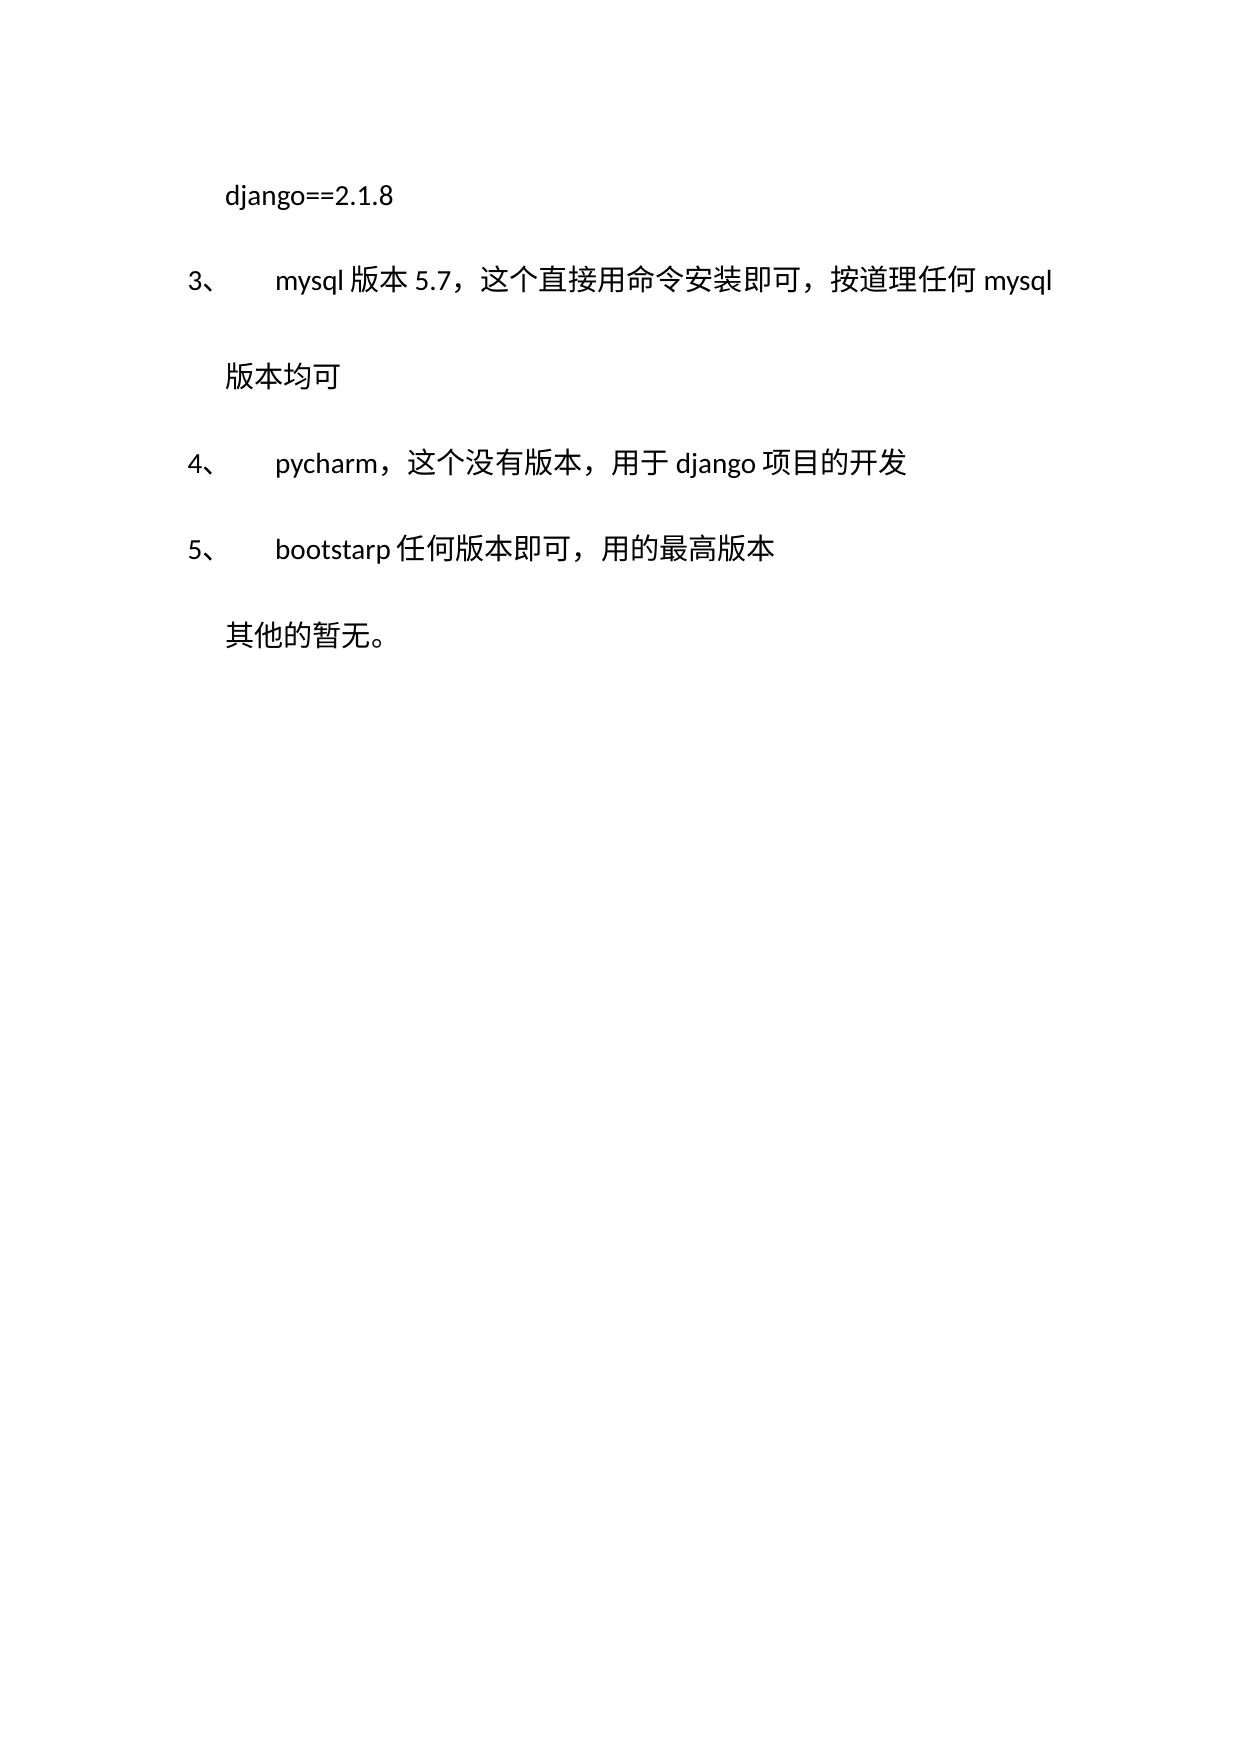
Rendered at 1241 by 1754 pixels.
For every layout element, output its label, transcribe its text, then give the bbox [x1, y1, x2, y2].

list bootstarp任何版本即可，用的最高版本 [187, 514, 1053, 579]
list mysql版本5.7，这个直接用命令安装即可，按道理任何mysql版本均可 [187, 245, 1053, 407]
list pycharm，这个没有版本，用于django项目的开发 [187, 428, 1053, 493]
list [187, 162, 1053, 227]
list 其他的暂无。 [225, 601, 1053, 666]
